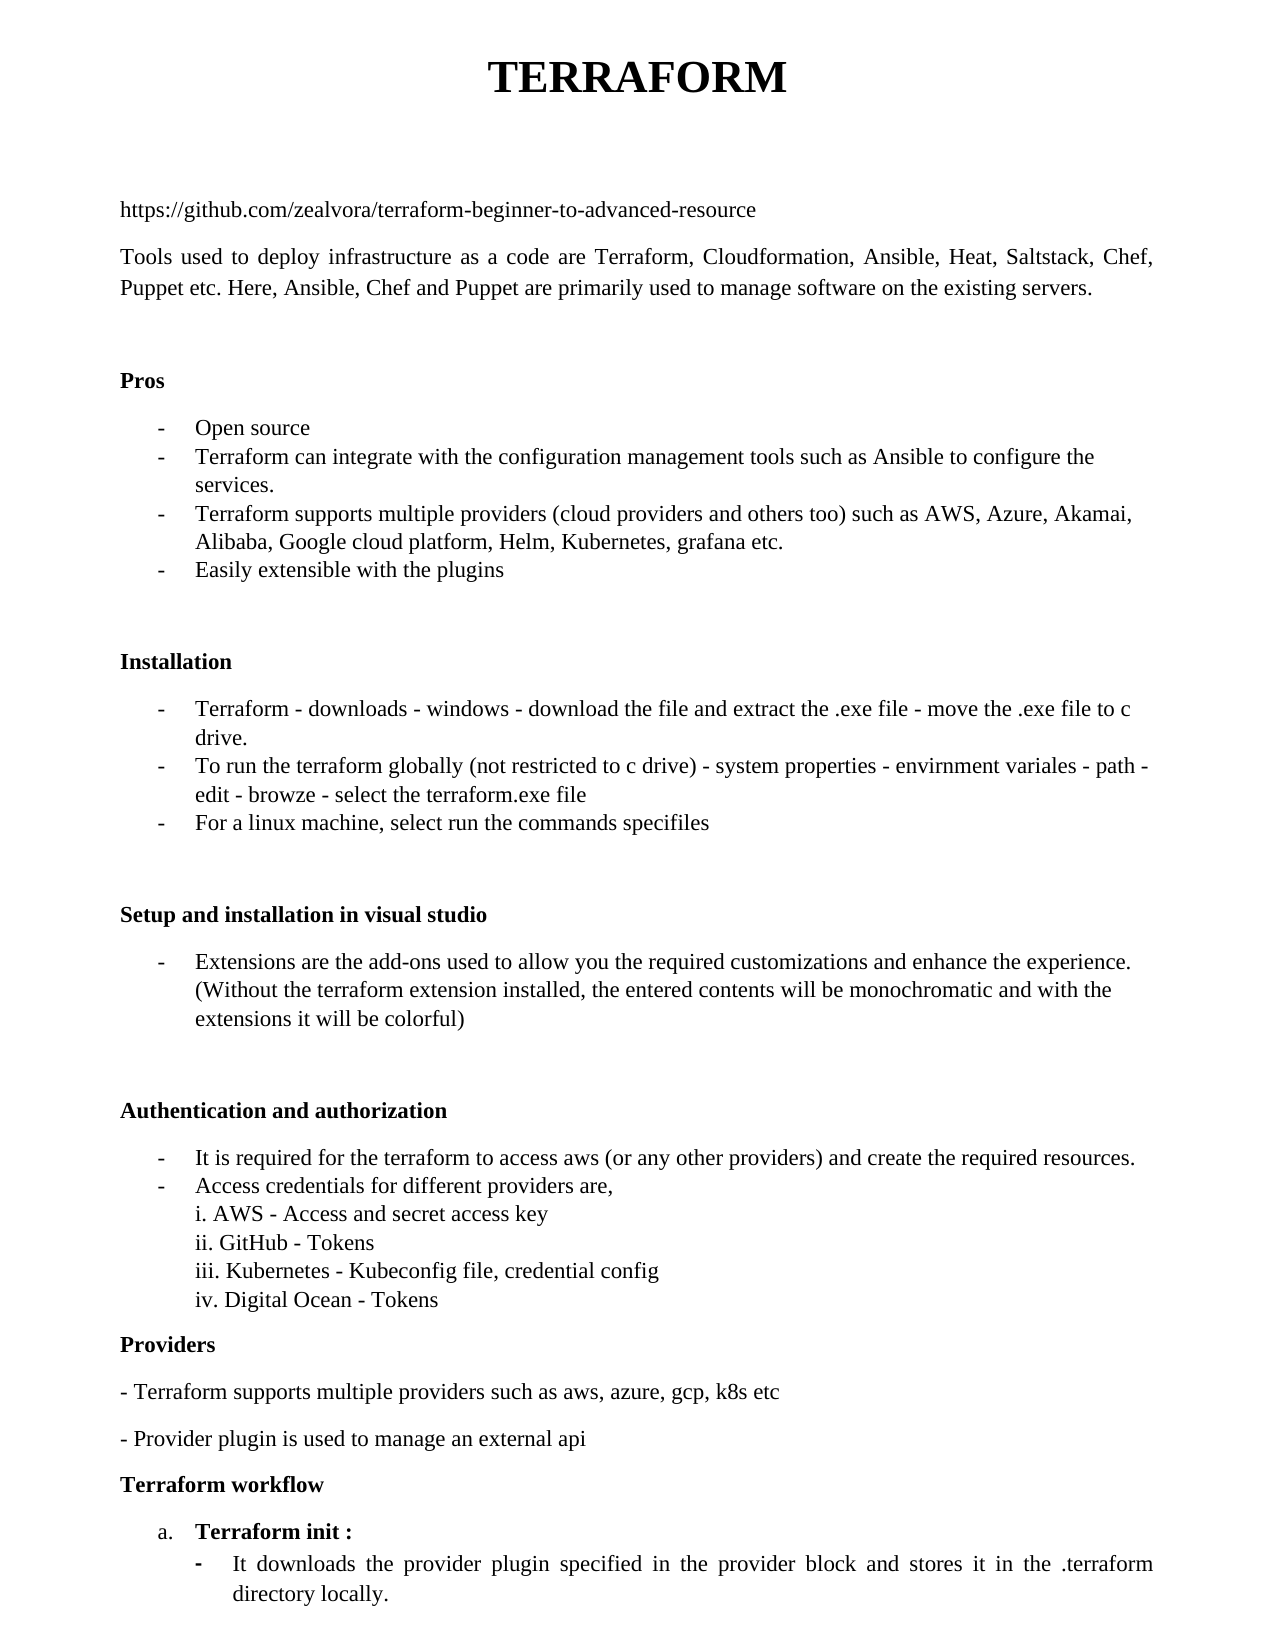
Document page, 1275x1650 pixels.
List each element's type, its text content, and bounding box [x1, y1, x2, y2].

text Pros [120, 367, 1155, 394]
text Authentication and authorization [120, 1097, 1155, 1123]
text Tools used to deploy infrastructure as a code are Terraform, Cloudformation, Ansible, Heat, Saltstack, Chef, Puppet etc. Here, Ansible, Chef and Puppet are primarily used to manage software on the existing servers. [120, 243, 1155, 300]
list Access credentials for different providers are, [157, 1172, 1155, 1198]
list iv. Digital Ocean - Tokens [195, 1286, 1155, 1312]
list For a linux machine, select run the commands specifiles [157, 809, 1155, 835]
list Terraform - downloads - windows - download the file and extract the .exe file - move the .exe file to c drive. [157, 695, 1155, 750]
list It downloads the provider plugin specified in the provider block and stores it in the .terraform directory locally. [195, 1549, 1155, 1607]
text - Terraform supports multiple providers such as aws, azure, gcp, k8s etc [120, 1378, 1155, 1404]
list Terraform supports multiple providers (cloud providers and others too) such as AWS, Azure, Akamai, Alibaba, Google cloud platform, Helm, Kubernetes, grafana etc. [157, 499, 1155, 554]
text Installation [120, 648, 1155, 675]
list Extensions are the add-ons used to allow you the required customizations and enhance the experience. (Without the terraform extension installed, the entered contents will be monochromatic and with the extensions it will be colorful) [157, 948, 1155, 1031]
text Terraform workflow [120, 1472, 1155, 1498]
text Setup and installation in visual studio [120, 901, 1155, 927]
list iii. Kubernetes - Kubeconfig file, credential config [195, 1257, 1155, 1284]
text TERRAFORM [120, 49, 1155, 102]
list i. AWS - Access and secret access key [195, 1201, 1155, 1227]
text https://github.com/zealvora/terraform-beginner-to-advanced-resource [120, 197, 1155, 223]
list Easily extensible with the plugins [157, 556, 1155, 583]
list Open source [157, 414, 1155, 441]
list ii. GitHub - Tokens [195, 1229, 1155, 1255]
list To run the terraform globally (not restricted to c drive) - system properties - envirnment variales - path - edit - browze - select the terraform.exe file [157, 752, 1155, 807]
text Providers [120, 1331, 1155, 1357]
list Terraform can integrate with the configuration management tools such as Ansible to configure the services. [157, 443, 1155, 497]
list It is required for the terraform to access aws (or any other providers) and create the required resources. [157, 1144, 1155, 1170]
text - Provider plugin is used to manage an external api [120, 1425, 1155, 1451]
list Terraform init : [157, 1518, 1155, 1545]
